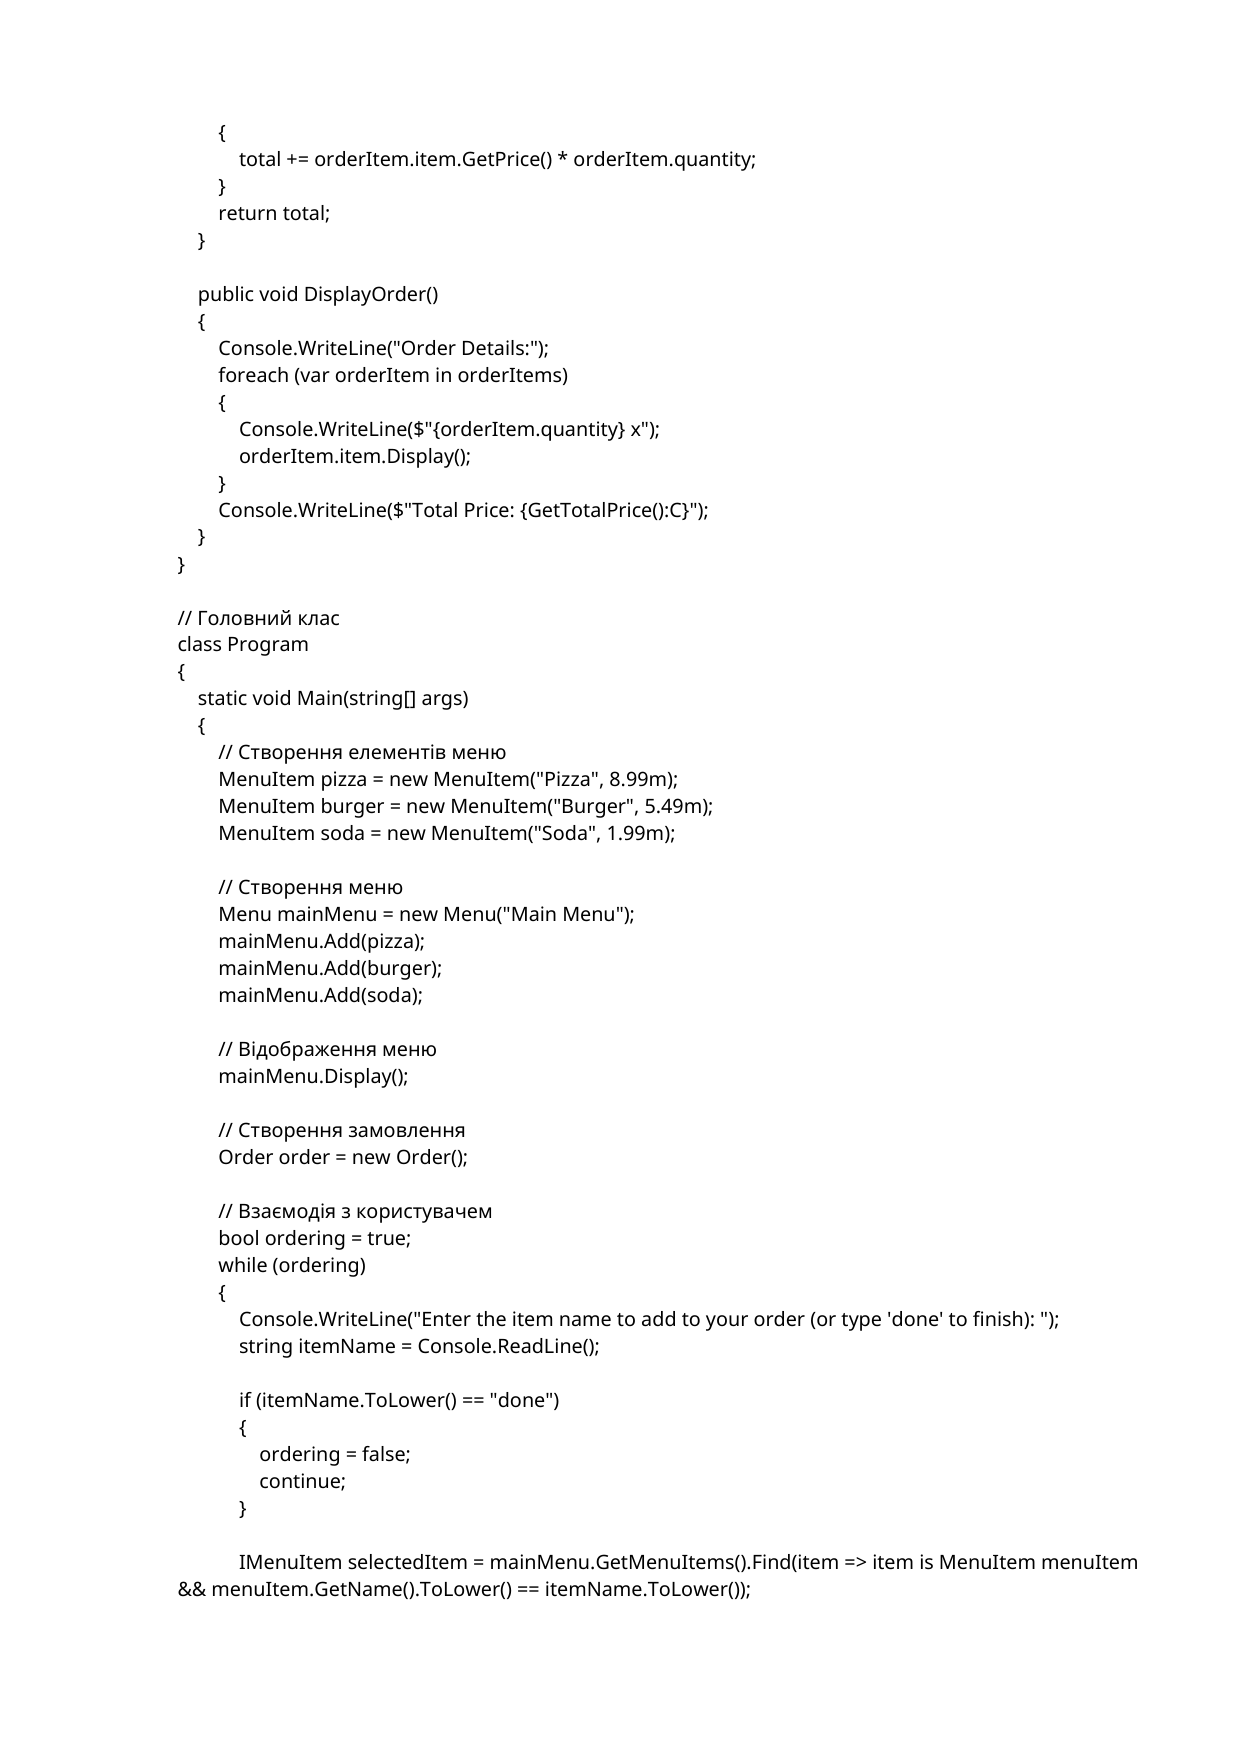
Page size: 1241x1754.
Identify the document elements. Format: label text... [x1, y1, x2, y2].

text MenuItem pizza = new MenuItem("Pizza", 8.99m); [177, 766, 1152, 793]
text bool ordering = true; [177, 1224, 1152, 1251]
text // Створення меню [177, 873, 1152, 901]
text class Program [177, 631, 1152, 658]
text } [177, 1494, 1152, 1521]
text // Головний клас [177, 604, 1152, 631]
text public void DisplayOrder() [177, 280, 1152, 307]
text } [177, 469, 1152, 496]
text total += orderItem.item.GetPrice() * orderItem.quantity; [177, 145, 1152, 172]
text MenuItem burger = new MenuItem("Burger", 5.49m); [177, 793, 1152, 819]
text Console.WriteLine($"{orderItem.quantity} x"); [177, 415, 1152, 442]
text { [177, 1278, 1152, 1305]
text ordering = false; [177, 1440, 1152, 1467]
text { [177, 307, 1152, 334]
text } [177, 172, 1152, 199]
text mainMenu.Display(); [177, 1062, 1152, 1089]
text foreach (var orderItem in orderItems) [177, 361, 1152, 388]
text // Відображення меню [177, 1035, 1152, 1062]
text continue; [177, 1467, 1152, 1494]
text orderItem.item.Display(); [177, 442, 1152, 469]
text if (itemName.ToLower() == "done") [177, 1386, 1152, 1413]
text mainMenu.Add(soda); [177, 981, 1152, 1008]
text static void Main(string[] args) [177, 685, 1152, 712]
text mainMenu.Add(burger); [177, 954, 1152, 981]
text // Створення замовлення [177, 1116, 1152, 1143]
text MenuItem soda = new MenuItem("Soda", 1.99m); [177, 819, 1152, 847]
text string itemName = Console.ReadLine(); [177, 1332, 1152, 1359]
text Order order = new Order(); [177, 1143, 1152, 1170]
text } [177, 523, 1152, 550]
text Console.WriteLine("Order Details:"); [177, 334, 1152, 361]
text Menu mainMenu = new Menu("Main Menu"); [177, 901, 1152, 927]
text } [177, 550, 1152, 577]
text IMenuItem selectedItem = mainMenu.GetMenuItems().Find(item => item is MenuItem menuItem && menuItem.GetName().ToLower() == itemName.ToLower()); [177, 1548, 1152, 1602]
text Console.WriteLine("Enter the item name to add to your order (or type 'done' to finish): "); [177, 1305, 1152, 1332]
text } [177, 226, 1152, 253]
text // Створення елементів меню [177, 739, 1152, 766]
text { [177, 712, 1152, 739]
text { [177, 658, 1152, 685]
text { [177, 1413, 1152, 1440]
text { [177, 388, 1152, 415]
text mainMenu.Add(pizza); [177, 927, 1152, 954]
text return total; [177, 199, 1152, 226]
text // Взаємодія з користувачем [177, 1197, 1152, 1224]
text { [177, 118, 1152, 145]
text while (ordering) [177, 1251, 1152, 1278]
text Console.WriteLine($"Total Price: {GetTotalPrice():C}"); [177, 496, 1152, 523]
